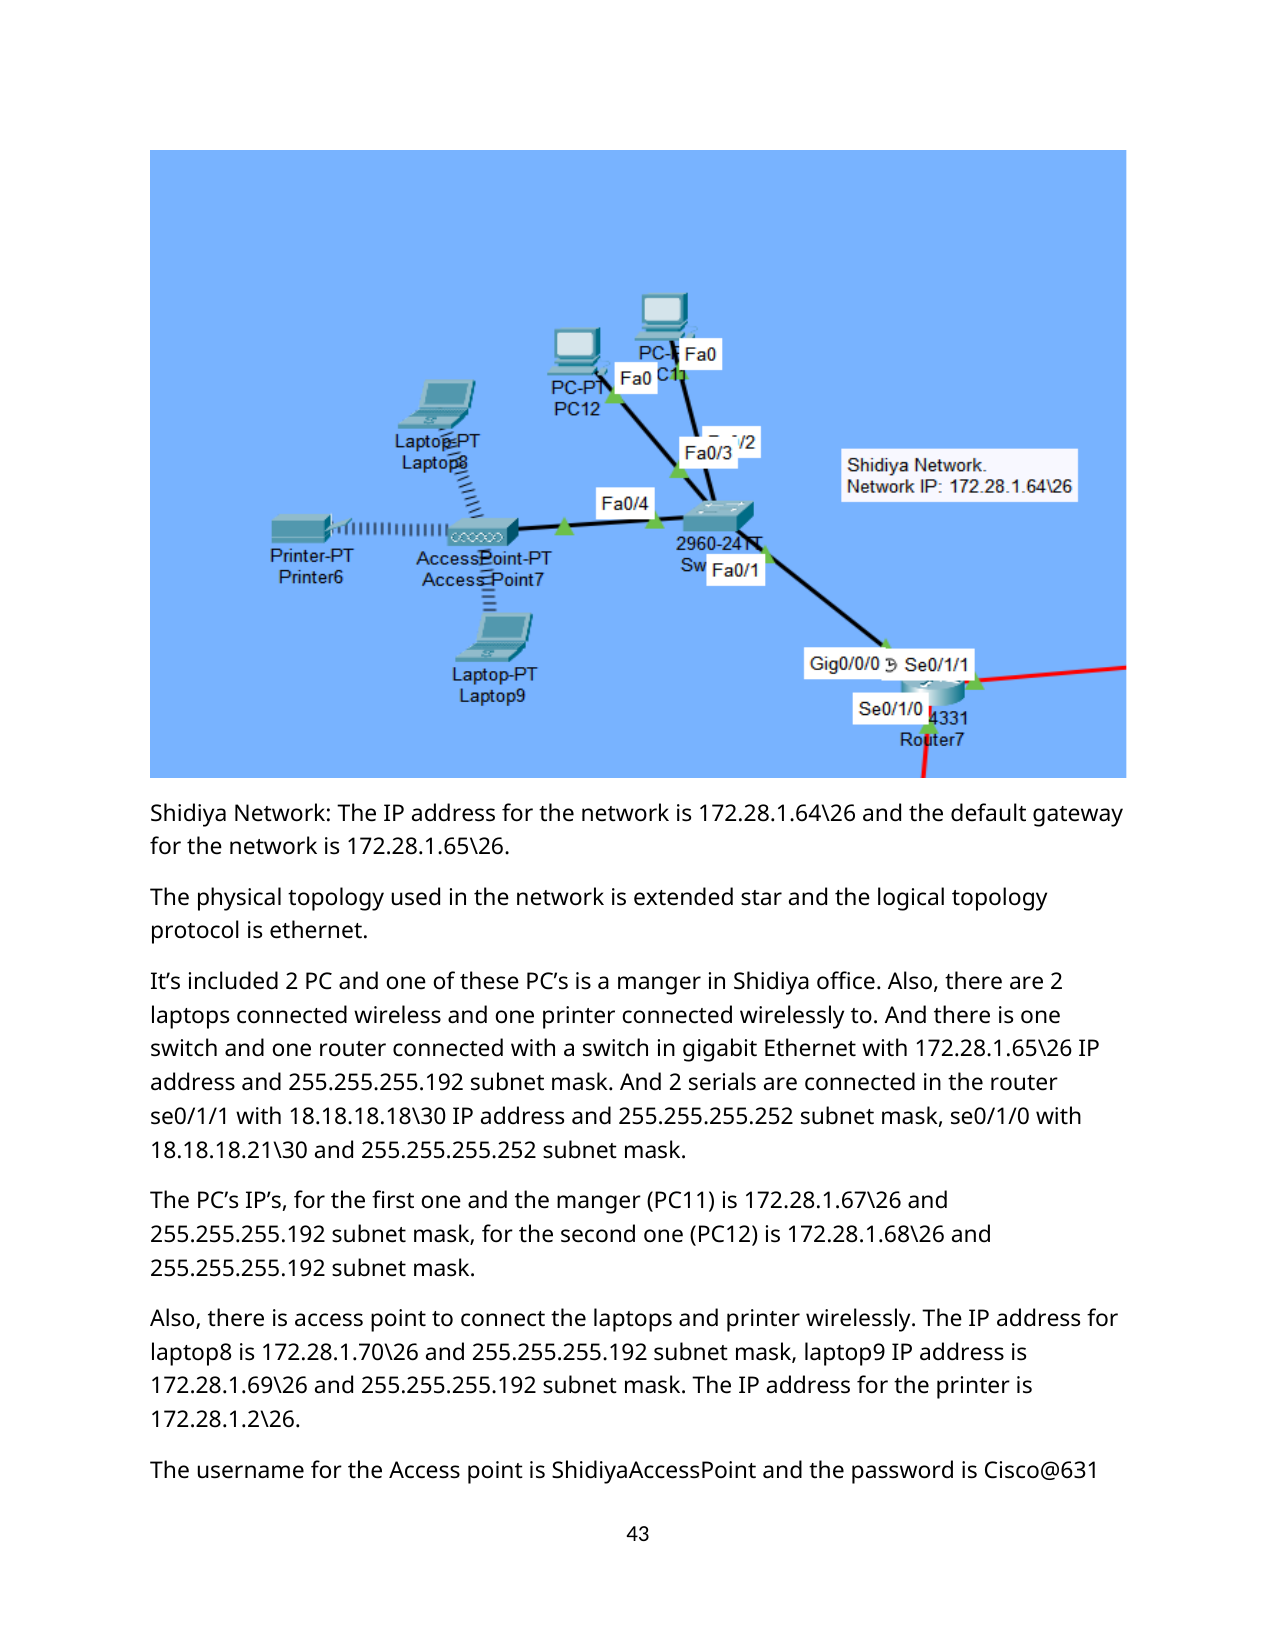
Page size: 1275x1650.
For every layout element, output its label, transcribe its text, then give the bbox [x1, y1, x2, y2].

text It’s included 2 PC and one of these PC’s is a manger in Shidiya office. Also, there are 2 laptops connected wireless and one printer connected wirelessly to. And there is one switch and one router connected with a switch in gigabit Ethernet with 172.28.1.65\26 IP address and 255.255.255.192 subnet mask. And 2 serials are connected in the router se0/1/1 with 18.18.18.18\30 IP address and 255.255.255.252 subnet mask, se0/1/0 with 18.18.18.21\30 and 255.255.255.252 subnet mask. [150, 965, 1125, 1165]
text The physical topology used in the network is extended star and the logical topology protocol is ethernet. [150, 881, 1125, 946]
text Also, there is access point to connect the laptops and printer wirelessly. The IP address for laptop8 is 172.28.1.70\26 and 255.255.255.192 subnet mask, laptop9 IP address is 172.28.1.69\26 and 255.255.255.192 subnet mask. The IP address for the printer is 172.28.1.2\26. [150, 1302, 1125, 1434]
picture [150, 150, 1127, 778]
text The PC’s IP’s, for the first one and the manger (PC11) is 172.28.1.67\26 and 255.255.255.192 subnet mask, for the second one (PC12) is 172.28.1.68\26 and 255.255.255.192 subnet mask. [150, 1184, 1125, 1283]
text The username for the Access point is ShidiyaAccessPoint and the password is Cisco@631 [150, 1454, 1125, 1485]
text Shidiya Network: The IP address for the network is 172.28.1.64\26 and the default gateway for the network is 172.28.1.65\26. [150, 797, 1125, 862]
